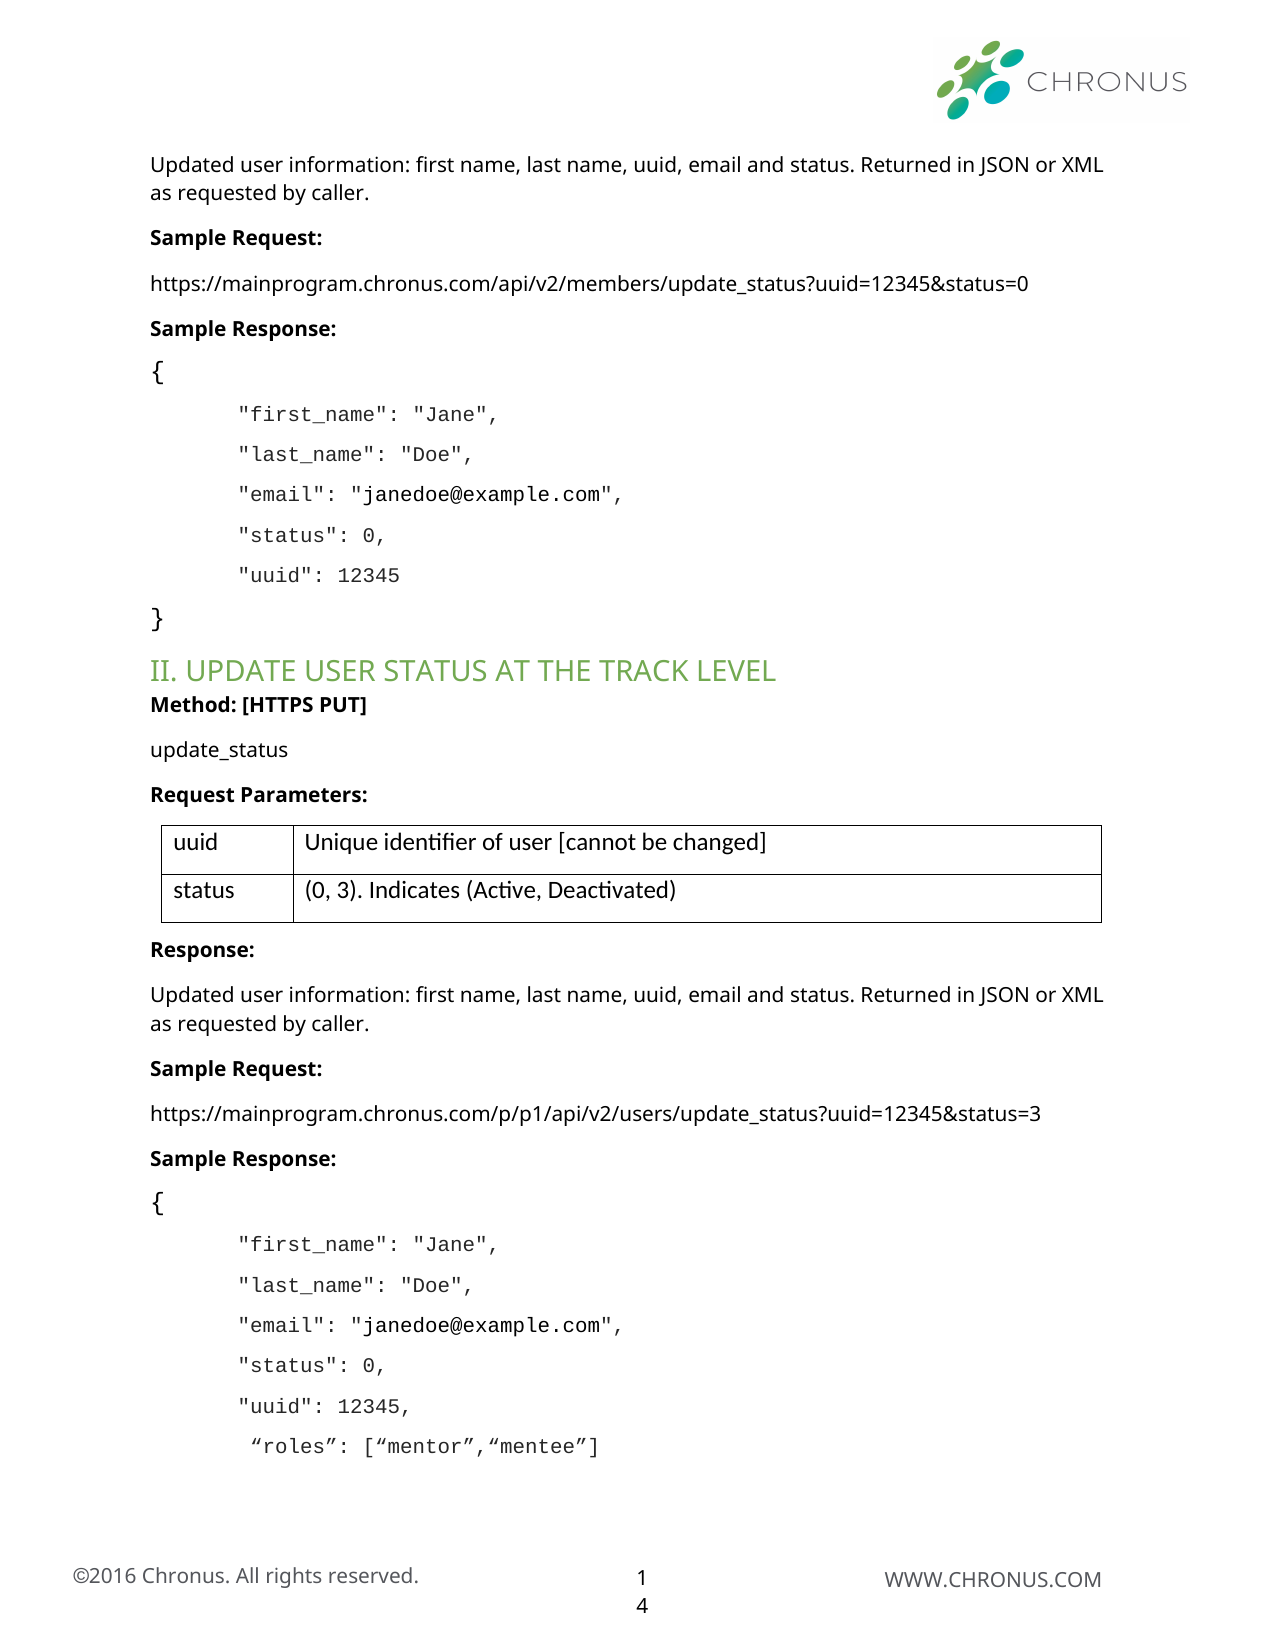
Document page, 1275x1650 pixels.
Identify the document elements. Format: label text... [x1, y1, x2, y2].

table_cell status [162, 875, 293, 922]
text https://mainprogram.chronus.com/p/p1/api/v2/users/update_status?uuid=12345&status=3 [150, 1099, 1125, 1128]
text "uuid": 12345, [150, 1396, 1125, 1419]
text Sample Response: [150, 1144, 1125, 1173]
text "email": "janedoe@example.com", [150, 1315, 1125, 1339]
text Sample Response: [150, 314, 1125, 342]
text { [150, 1189, 1125, 1218]
text "status": 0, [150, 1355, 1125, 1379]
text Request Parameters: [150, 780, 1125, 809]
text update_status [150, 735, 1125, 764]
picture [933, 37, 1190, 123]
text "first_name": "Jane", [150, 1234, 1125, 1258]
table_cell (0, 3). Indicates (Active, Deactivated) [294, 875, 1101, 922]
text "last_name": "Doe", [150, 444, 1125, 468]
text "first_name": "Jane", [150, 404, 1125, 427]
text Method: [HTTPS PUT] [150, 690, 1125, 718]
text “roles”: [“mentor”,“mentee”] [150, 1436, 1125, 1459]
text "status": 0, [150, 525, 1125, 548]
text Sample Request: [150, 1054, 1125, 1082]
text "last_name": "Doe", [150, 1275, 1125, 1298]
text Sample Request: [150, 223, 1125, 252]
text } [150, 605, 1125, 634]
text Updated user information: first name, last name, uuid, email and status. Returned in JSON or XML as requested by caller. [150, 150, 1125, 207]
text https://mainprogram.chronus.com/api/v2/members/update_status?uuid=12345&status=0 [150, 269, 1125, 297]
text "email": "janedoe@example.com", [150, 484, 1125, 508]
text "uuid": 12345 [150, 565, 1125, 589]
text Updated user information: first name, last name, uuid, email and status. Returned in JSON or XML as requested by caller. [150, 981, 1125, 1037]
table_header uuid [162, 826, 293, 874]
text II. Update user status at the track level [150, 650, 1125, 690]
text Response: [150, 935, 1125, 964]
table_header Unique identifier of user [cannot be changed] [294, 826, 1101, 874]
text { [150, 359, 1125, 387]
